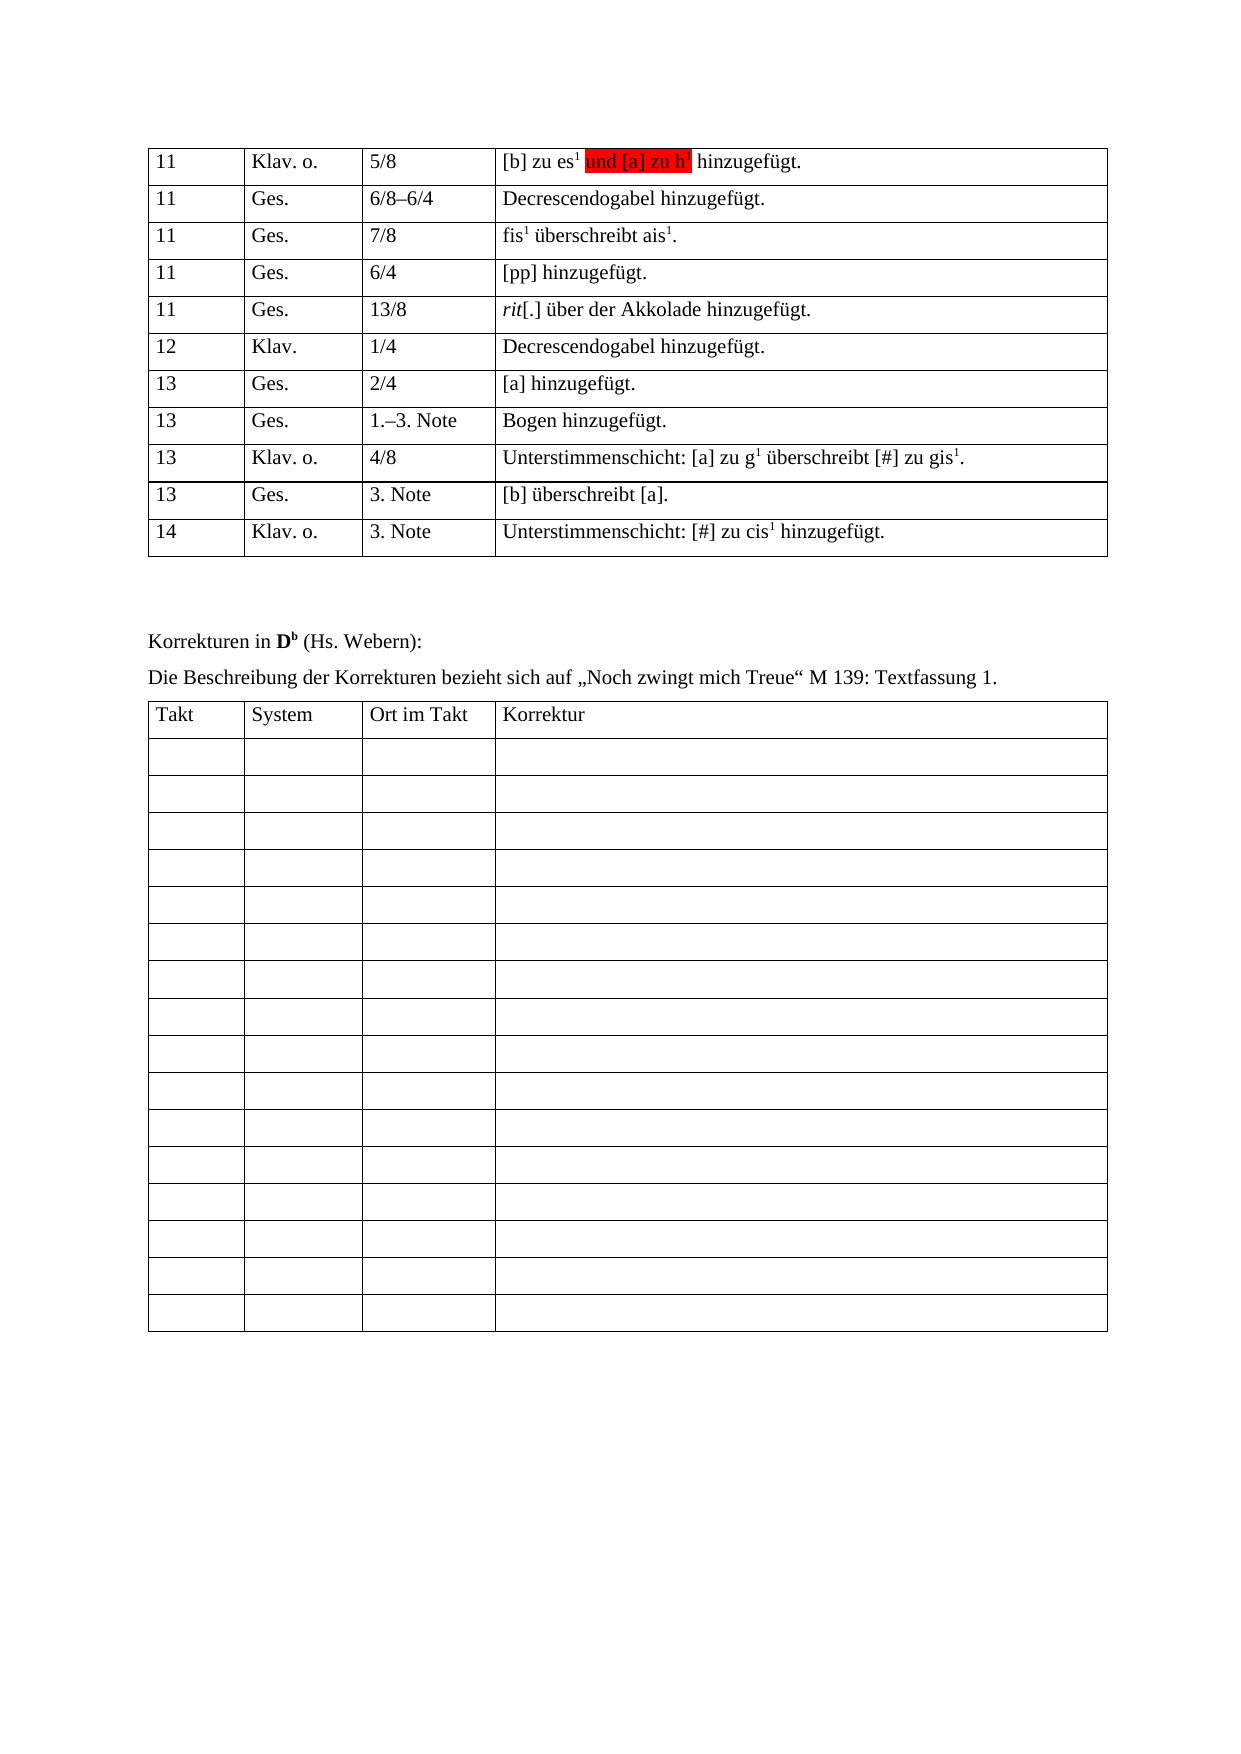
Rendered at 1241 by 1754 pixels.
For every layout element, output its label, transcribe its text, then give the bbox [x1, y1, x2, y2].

table_cell Unterstimmenschicht: [#] zu cis1 hinzugefügt. [496, 520, 1107, 556]
table_cell Ges. [245, 483, 362, 518]
table_cell [149, 887, 244, 923]
table_cell [496, 1184, 1107, 1220]
table_cell Unterstimmenschicht: [a] zu g1 überschreibt [#] zu gis1. [496, 445, 1107, 481]
table_cell rit[.] über der Akkolade hinzugefügt. [496, 297, 1107, 333]
table_cell 3. Note [363, 483, 495, 518]
table_cell 13 [149, 445, 244, 481]
table_cell [149, 961, 244, 997]
table_cell [363, 1295, 495, 1331]
table_cell Ges. [245, 371, 362, 407]
table_header Korrektur [496, 702, 1107, 738]
table_cell [363, 1258, 495, 1294]
table_cell Klav. o. [245, 149, 362, 185]
table_cell [149, 1295, 244, 1331]
table_cell [149, 1036, 244, 1072]
table_cell [245, 961, 362, 997]
table_cell 13/8 [363, 297, 495, 333]
table_cell Bogen hinzugefügt. [496, 408, 1107, 444]
table_cell [496, 813, 1107, 849]
table_cell [245, 1221, 362, 1257]
table_cell Decrescendogabel hinzugefügt. [496, 186, 1107, 222]
table_cell 13 [149, 408, 244, 444]
table_cell Klav. o. [245, 445, 362, 481]
table_cell [245, 999, 362, 1034]
table_cell 1/4 [363, 334, 495, 370]
table_cell [496, 999, 1107, 1034]
table_cell [363, 850, 495, 886]
table_cell [149, 739, 244, 775]
table_cell [496, 1221, 1107, 1257]
table_cell [a] hinzugefügt. [496, 371, 1107, 407]
table_cell 5/8 [363, 149, 495, 185]
table_cell [496, 1110, 1107, 1146]
table_cell [149, 924, 244, 960]
table_cell 11 [149, 297, 244, 333]
table_cell [496, 924, 1107, 960]
table_cell [496, 961, 1107, 997]
table_cell [496, 1258, 1107, 1294]
table_cell [496, 1073, 1107, 1109]
table_cell 11 [149, 223, 244, 259]
table_cell Decrescendogabel hinzugefügt. [496, 334, 1107, 370]
table_cell [245, 850, 362, 886]
table_cell 3. Note [363, 520, 495, 556]
table_cell [149, 1147, 244, 1183]
table_cell [245, 1258, 362, 1294]
table_cell [363, 1184, 495, 1220]
table_cell 14 [149, 520, 244, 556]
table_cell 11 [149, 260, 244, 296]
table_cell Ges. [245, 186, 362, 222]
table_cell [149, 1258, 244, 1294]
text Korrekturen in Db (Hs. Webern): [148, 629, 1093, 653]
table_cell [245, 813, 362, 849]
table_cell 13 [149, 371, 244, 407]
table_cell 12 [149, 334, 244, 370]
table_cell [496, 887, 1107, 923]
table_cell 13 [149, 483, 244, 518]
table_cell [b] überschreibt [a]. [496, 483, 1107, 518]
table_cell fis1 überschreibt ais1. [496, 223, 1107, 259]
table_cell Ges. [245, 297, 362, 333]
table_cell 7/8 [363, 223, 495, 259]
table_cell [149, 999, 244, 1034]
table_cell [363, 1221, 495, 1257]
table_cell [363, 739, 495, 775]
table_cell [b] zu es1 und [a] zu h1 hinzugefügt. [496, 149, 1107, 185]
table_cell 1.–3. Note [363, 408, 495, 444]
table_cell [496, 1147, 1107, 1183]
table_cell [496, 776, 1107, 812]
table_cell Klav. [245, 334, 362, 370]
table_cell 6/4 [363, 260, 495, 296]
table_cell [496, 850, 1107, 886]
table_cell [245, 1147, 362, 1183]
table_cell [149, 1184, 244, 1220]
table_cell [363, 1036, 495, 1072]
table_cell 11 [149, 149, 244, 185]
table_cell [pp] hinzugefügt. [496, 260, 1107, 296]
table_cell Ges. [245, 260, 362, 296]
table_header Ort im Takt [363, 702, 495, 738]
table_cell [363, 924, 495, 960]
table_cell [363, 999, 495, 1034]
table_cell [363, 1147, 495, 1183]
table_cell [245, 1036, 362, 1072]
table_cell [149, 813, 244, 849]
table_cell [149, 776, 244, 812]
table_cell [363, 1073, 495, 1109]
table_cell [496, 1036, 1107, 1072]
table_cell 11 [149, 186, 244, 222]
table_cell 4/8 [363, 445, 495, 481]
table_cell [149, 1073, 244, 1109]
table_cell [245, 1110, 362, 1146]
table_cell [245, 739, 362, 775]
table_cell [245, 924, 362, 960]
table_cell [245, 1184, 362, 1220]
table_cell [245, 887, 362, 923]
table_cell [496, 1295, 1107, 1331]
table_cell Ges. [245, 408, 362, 444]
table_cell [363, 813, 495, 849]
table_cell [245, 1295, 362, 1331]
table_cell [363, 961, 495, 997]
table_cell [245, 1073, 362, 1109]
table_cell [363, 887, 495, 923]
table_cell 6/8–6/4 [363, 186, 495, 222]
table_cell [496, 739, 1107, 775]
table_cell [149, 1110, 244, 1146]
table_cell [149, 850, 244, 886]
table_cell [245, 776, 362, 812]
table_cell [363, 1110, 495, 1146]
table_cell Klav. o. [245, 520, 362, 556]
table_header System [245, 702, 362, 738]
table_header Takt [149, 702, 244, 738]
table_cell 2/4 [363, 371, 495, 407]
text Die Beschreibung der Korrekturen bezieht sich auf „Noch zwingt mich Treue“ M 139: Textfassung 1. [148, 665, 1093, 689]
table_cell [363, 776, 495, 812]
table_cell [149, 1221, 244, 1257]
table_cell Ges. [245, 223, 362, 259]
